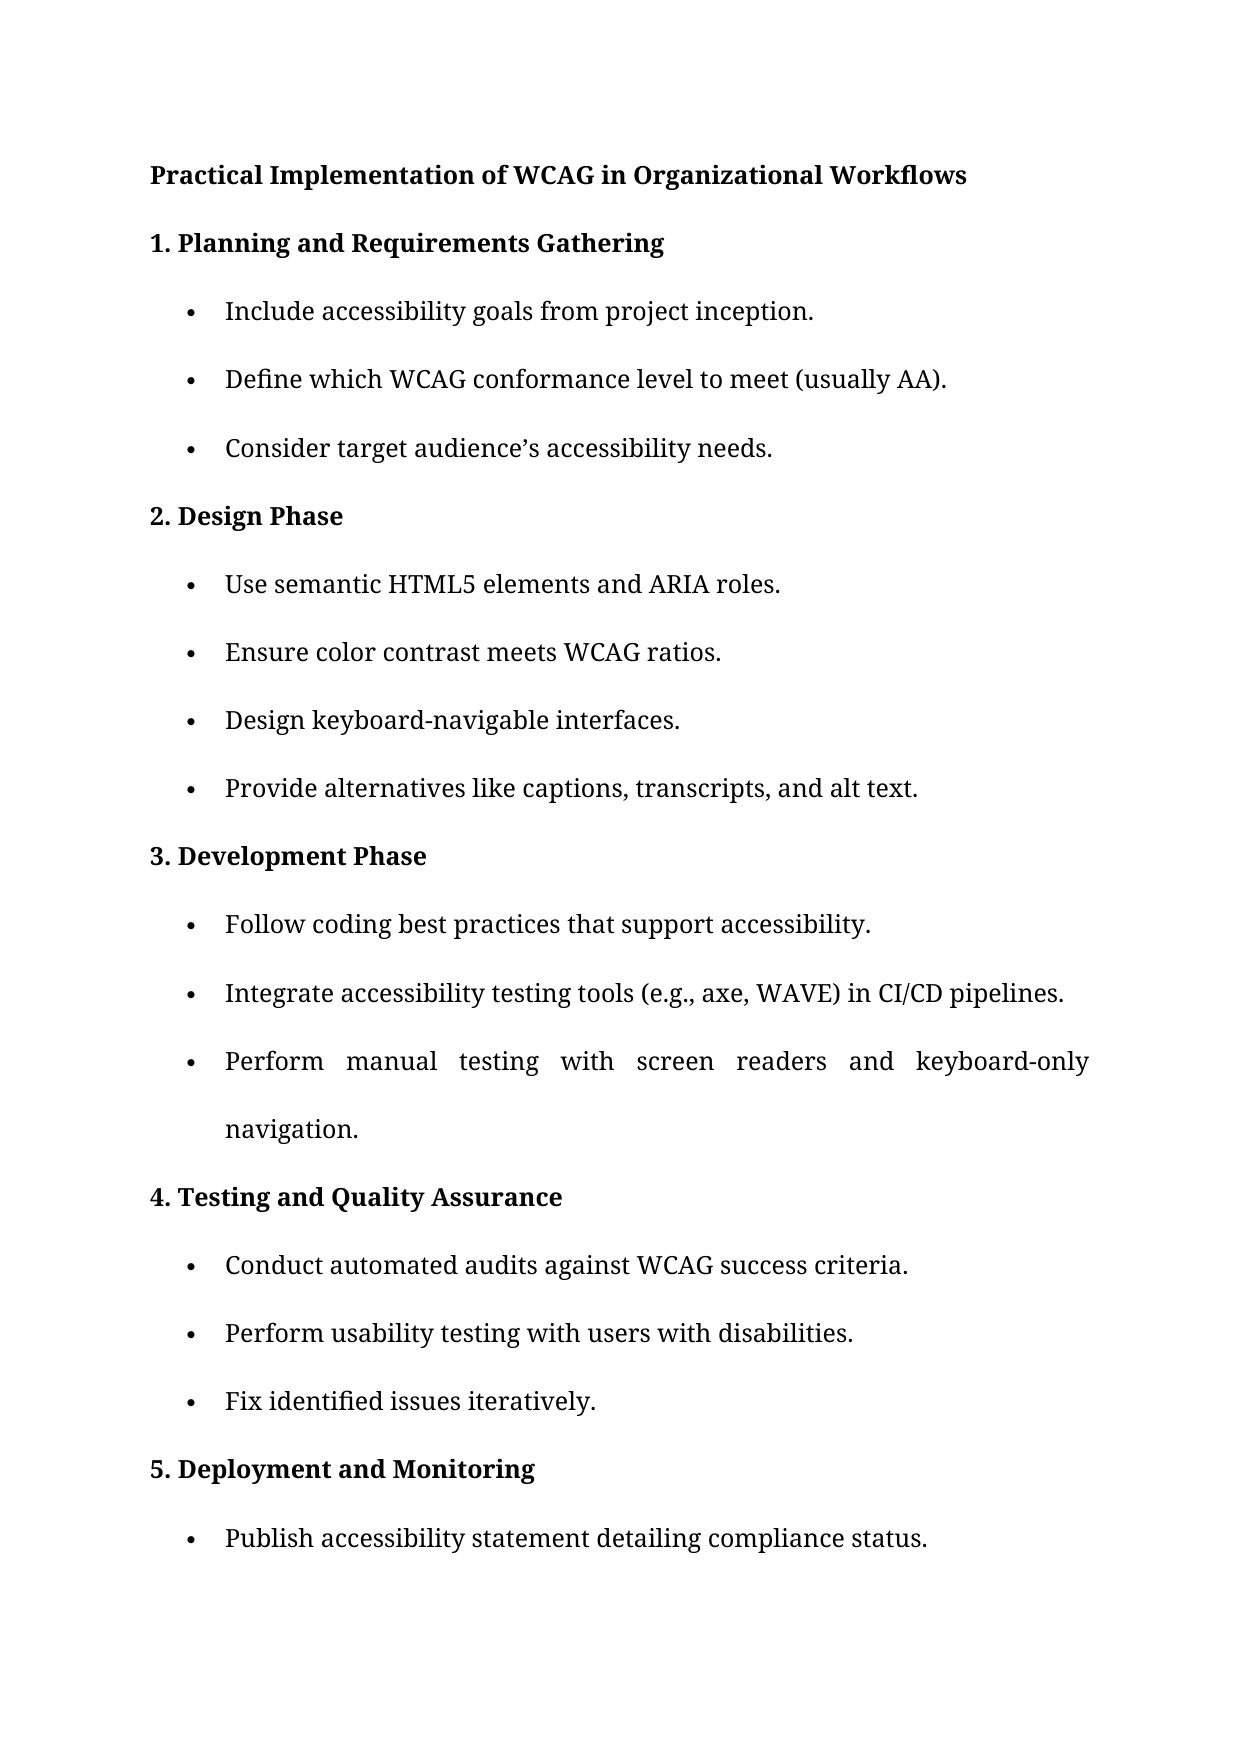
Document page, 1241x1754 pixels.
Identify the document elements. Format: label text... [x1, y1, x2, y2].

list Design keyboard-navigable interfaces. [187, 703, 1090, 737]
text 3. Development Phase [150, 839, 1090, 873]
list Perform usability testing with users with disabilities. [187, 1316, 1090, 1350]
list Follow coding best practices that support accessibility. [187, 907, 1090, 941]
list Perform manual testing with screen readers and keyboard-only navigation. [187, 1043, 1090, 1146]
list Include accessibility goals from project inception. [187, 294, 1090, 328]
text 1. Planning and Requirements Gathering [150, 226, 1090, 260]
list Use semantic HTML5 elements and ARIA roles. [187, 567, 1090, 601]
list Fix identified issues iteratively. [187, 1384, 1090, 1418]
list Ensure color contrast meets WCAG ratios. [187, 635, 1090, 669]
list Provide alternatives like captions, transcripts, and alt text. [187, 771, 1090, 805]
list Conduct automated audits against WCAG success criteria. [187, 1248, 1090, 1282]
list Integrate accessibility testing tools (e.g., axe, WAVE) in CI/CD pipelines. [187, 975, 1090, 1009]
list Publish accessibility statement detailing compliance status. [187, 1520, 1090, 1554]
list Define which WCAG conformance level to meet (usually AA). [187, 362, 1090, 396]
text 4. Testing and Quality Assurance [150, 1180, 1090, 1214]
text 2. Design Phase [150, 498, 1090, 532]
text 5. Deployment and Monitoring [150, 1452, 1090, 1486]
list Consider target audience’s accessibility needs. [187, 430, 1090, 464]
text Practical Implementation of WCAG in Organizational Workflows [150, 158, 1090, 192]
